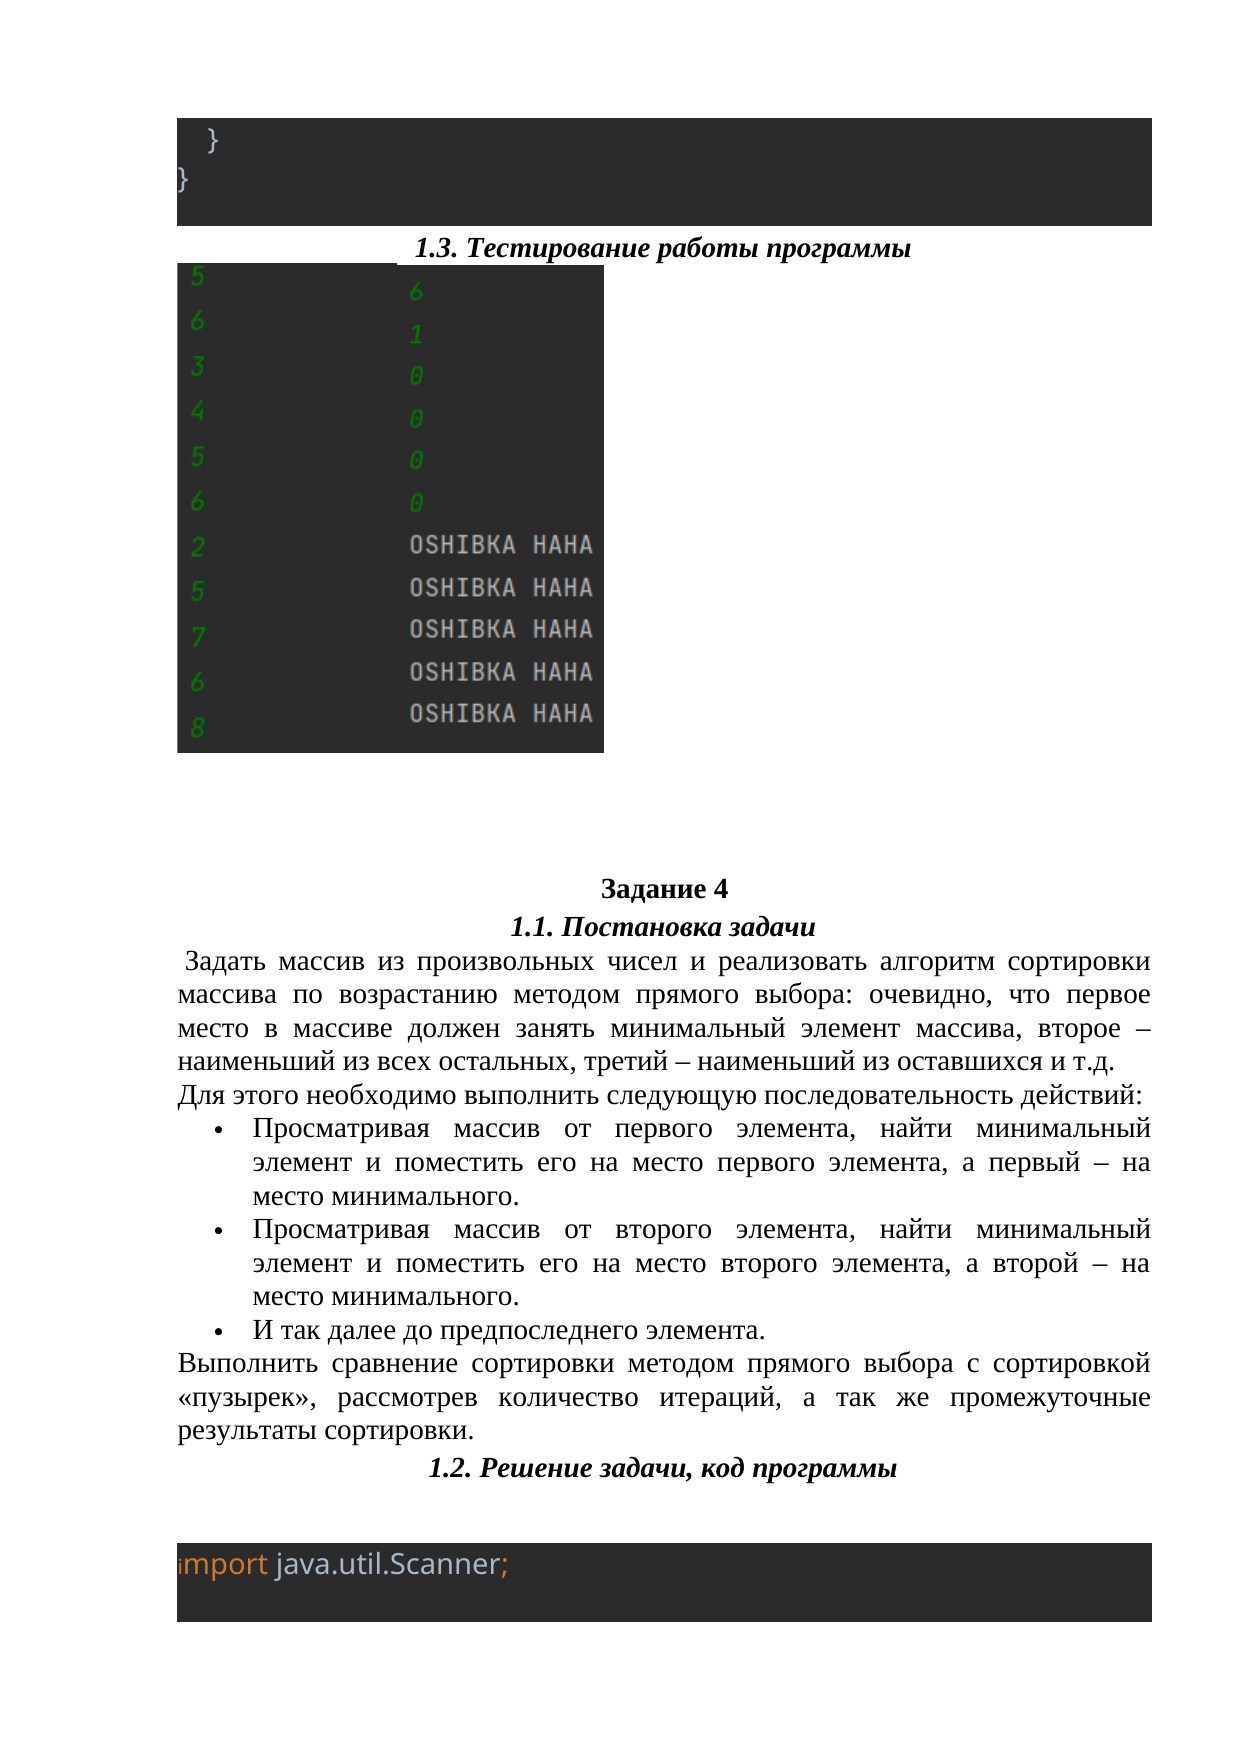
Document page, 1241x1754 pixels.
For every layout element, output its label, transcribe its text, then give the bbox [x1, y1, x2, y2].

subtitle 1.1. Постановка задачи [177, 909, 1152, 943]
picture [177, 263, 604, 753]
subtitle 1.2. Решение задачи, код программы [177, 1450, 1152, 1484]
subtitle 1.3. Тестирование работы программы [177, 230, 1152, 264]
text Задать массив из произвольных чисел и реализовать алгоритм сортировки массива по возрастанию методом прямого выбора: очевидно, что первое место в массиве должен занять минимальный элемент массива, второе – наименьший из всех остальных, третий – наименьший из оставшихся и т.д. [177, 943, 1152, 1077]
list И так далее до предпоследнего элемента. [215, 1312, 1152, 1345]
list Просматривая массив от второго элемента, найти минимальный элемент и поместить его на место второго элемента, а второй – на место минимального. [215, 1211, 1152, 1312]
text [177, 118, 1152, 197]
text Для этого необходимо выполнить следующую последовательность действий: [177, 1077, 1152, 1111]
subtitle Задание 4 [177, 872, 1152, 905]
list Просматривая массив от первого элемента, найти минимальный элемент и поместить его на место первого элемента, а первый – на место минимального. [215, 1111, 1152, 1211]
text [177, 1543, 1152, 1622]
text Выполнить сравнение сортировки методом прямого выбора с сортировкой «пузырек», рассмотрев количество итераций, а так же промежуточные результаты сортировки. [177, 1345, 1152, 1446]
